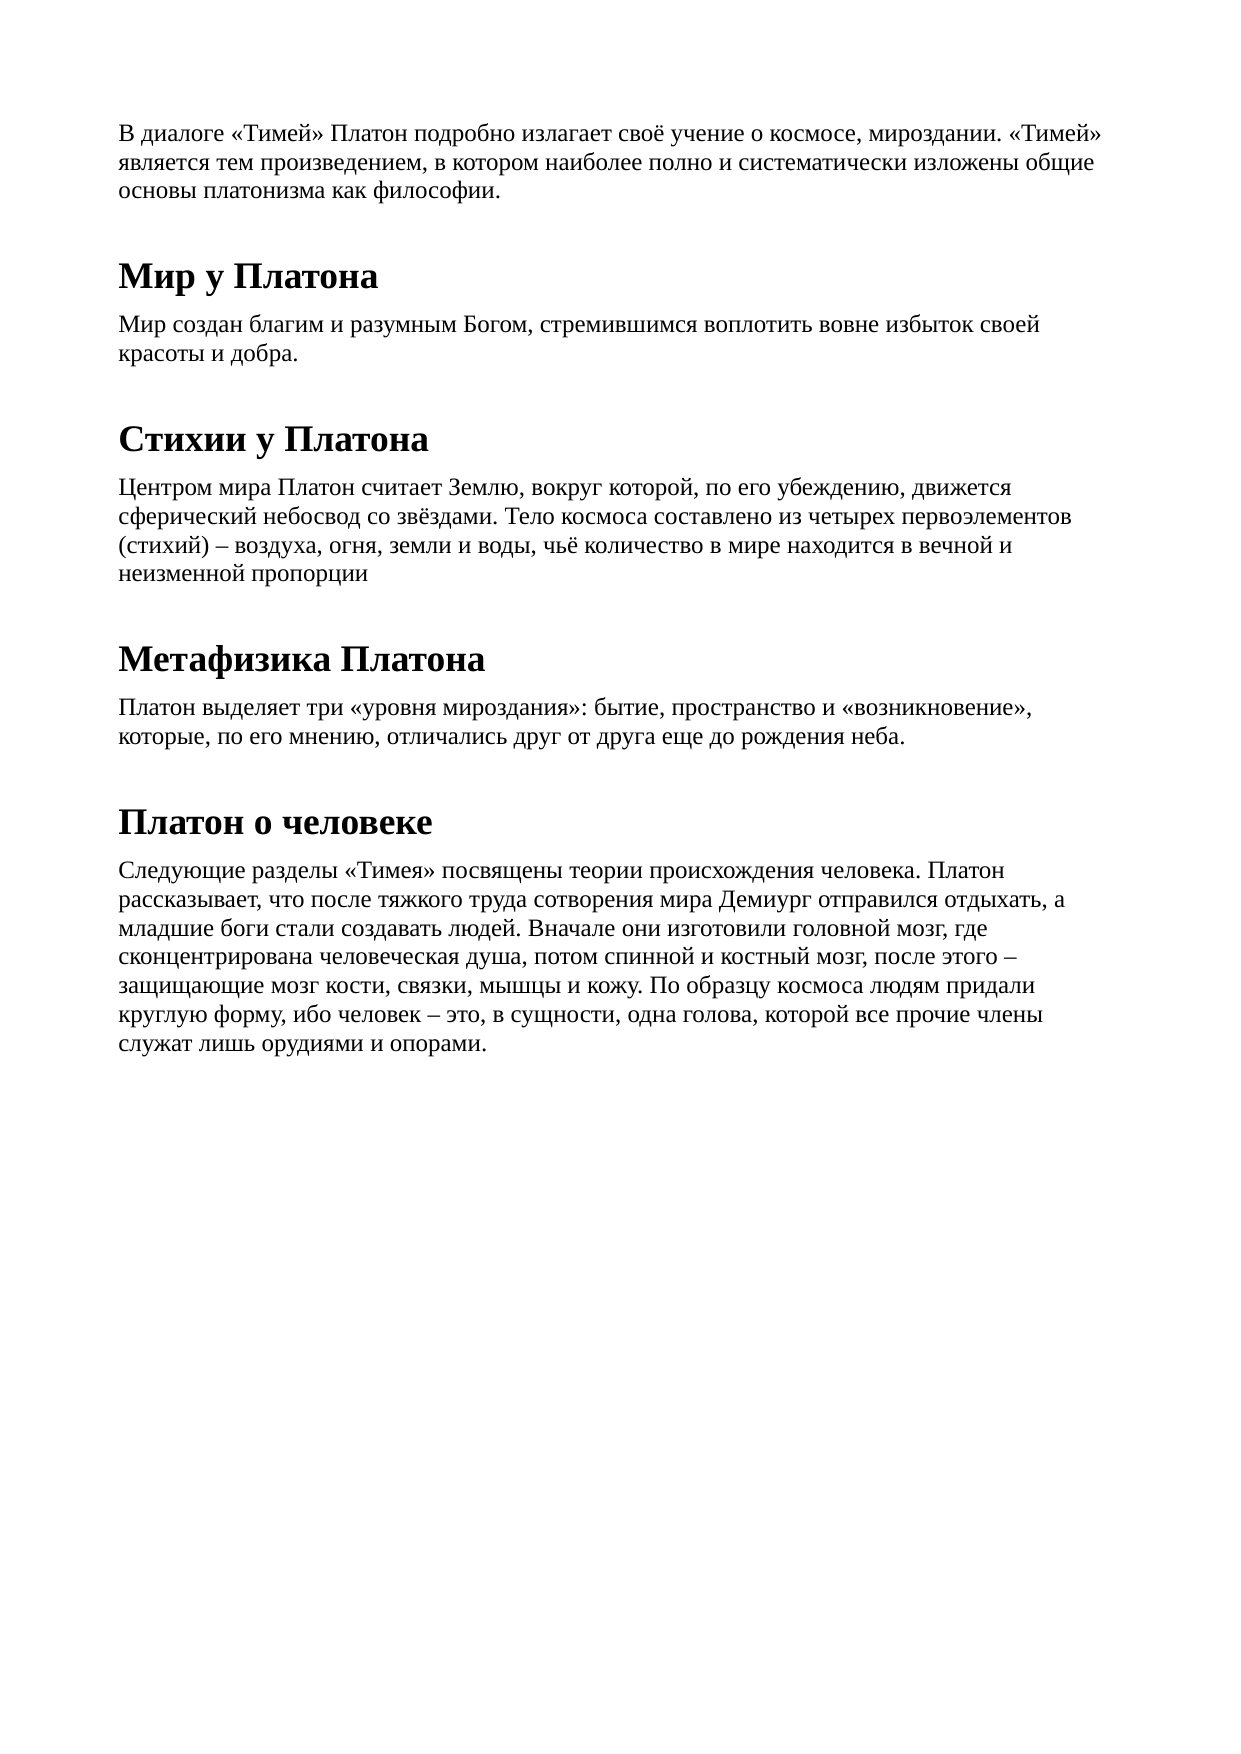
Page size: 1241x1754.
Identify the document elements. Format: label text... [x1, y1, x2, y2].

text Центром мира Платон считает Землю, вокруг которой, по его убеждению, движется сферический небосвод со звёздами. Тело космоса составлено из четырех первоэлементов (стихий) – воздуха, огня, земли и воды, чьё количество в мире находится в вечной и неизменной пропорции [118, 472, 1122, 587]
text Следующие разделы «Тимея» посвящены теории происхождения человека. Платон рассказывает, что после тяжкого труда сотворения мира Демиург отправился отдыхать, а младшие боги стали создавать людей. Вначале они изготовили головной мозг, где сконцентрирована человеческая душа, потом спинной и костный мозг, после этого – защищающие мозг кости, связки, мышцы и кожу. По образцу космоса людям придали круглую форму, ибо человек – это, в сущности, одна голова, которой все прочие члены служат лишь орудиями и опорами. [118, 855, 1122, 1056]
text В диалоге «Тимей» Платон подробно излагает своё учение о космосе, мироздании. «Тимей» является тем произведением, в котором наиболее полно и систематически изложены общие основы платонизма как философии. [118, 118, 1122, 204]
subtitle Мир у Платона [118, 254, 1122, 297]
text Платон выделяет три «уровня мироздания»: бытие, пространство и «возникновение», которые, по его мнению, отличались друг от друга еще до рождения неба. [118, 692, 1122, 750]
text Мир создан благим и разумным Богом, стремившимся воплотить вовне избыток своей красоты и добра. [118, 309, 1122, 367]
subtitle Метафизика Платона [118, 637, 1122, 680]
subtitle Платон о человеке [118, 799, 1122, 843]
subtitle Стихии у Платона [118, 417, 1122, 460]
